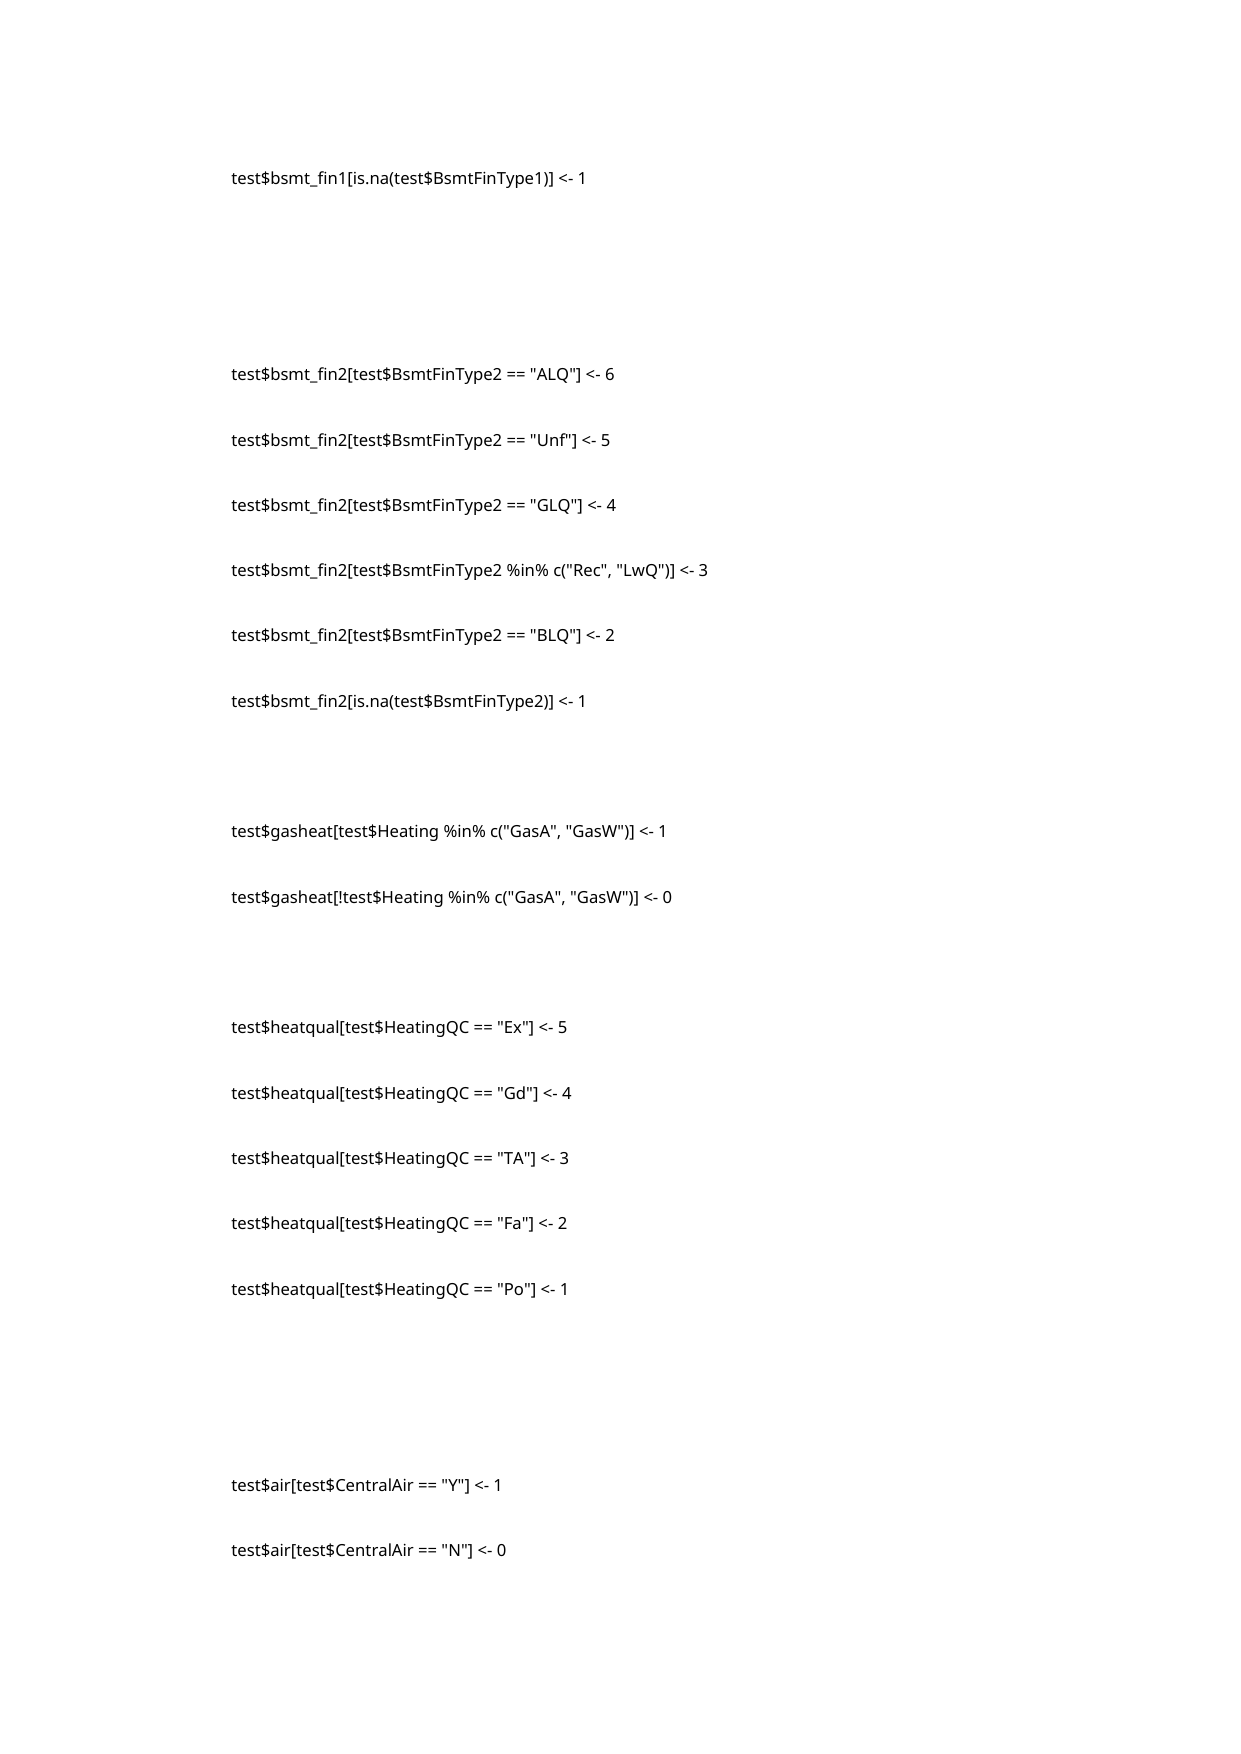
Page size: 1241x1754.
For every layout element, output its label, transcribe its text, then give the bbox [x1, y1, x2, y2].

text test$bsmt_fin2[test$BsmtFinType2 == "GLQ"] <- 4 [231, 488, 1009, 521]
text test$bsmt_fin2[test$BsmtFinType2 == "Unf"] <- 5 [231, 423, 1009, 456]
text test$bsmt_fin2[test$BsmtFinType2 %in% c("Rec", "LwQ")] <- 3 [231, 554, 1009, 586]
text test$heatqual[test$HeatingQC == "Po"] <- 1 [231, 1272, 1009, 1305]
text test$bsmt_fin2[is.na(test$BsmtFinType2)] <- 1 [231, 684, 1009, 717]
text test$bsmt_fin1[is.na(test$BsmtFinType1)] <- 1 [231, 162, 1009, 194]
text test$gasheat[test$Heating %in% c("GasA", "GasW")] <- 1 [231, 815, 1009, 848]
text test$heatqual[test$HeatingQC == "Ex"] <- 5 [231, 1011, 1009, 1043]
text test$air[test$CentralAir == "Y"] <- 1 [231, 1468, 1009, 1501]
text test$air[test$CentralAir == "N"] <- 0 [231, 1533, 1009, 1566]
text test$bsmt_fin2[test$BsmtFinType2 == "BLQ"] <- 2 [231, 619, 1009, 652]
text test$gasheat[!test$Heating %in% c("GasA", "GasW")] <- 0 [231, 880, 1009, 913]
text test$bsmt_fin2[test$BsmtFinType2 == "ALQ"] <- 6 [231, 358, 1009, 390]
text test$heatqual[test$HeatingQC == "Gd"] <- 4 [231, 1076, 1009, 1109]
text test$heatqual[test$HeatingQC == "Fa"] <- 2 [231, 1207, 1009, 1239]
text test$heatqual[test$HeatingQC == "TA"] <- 3 [231, 1142, 1009, 1174]
